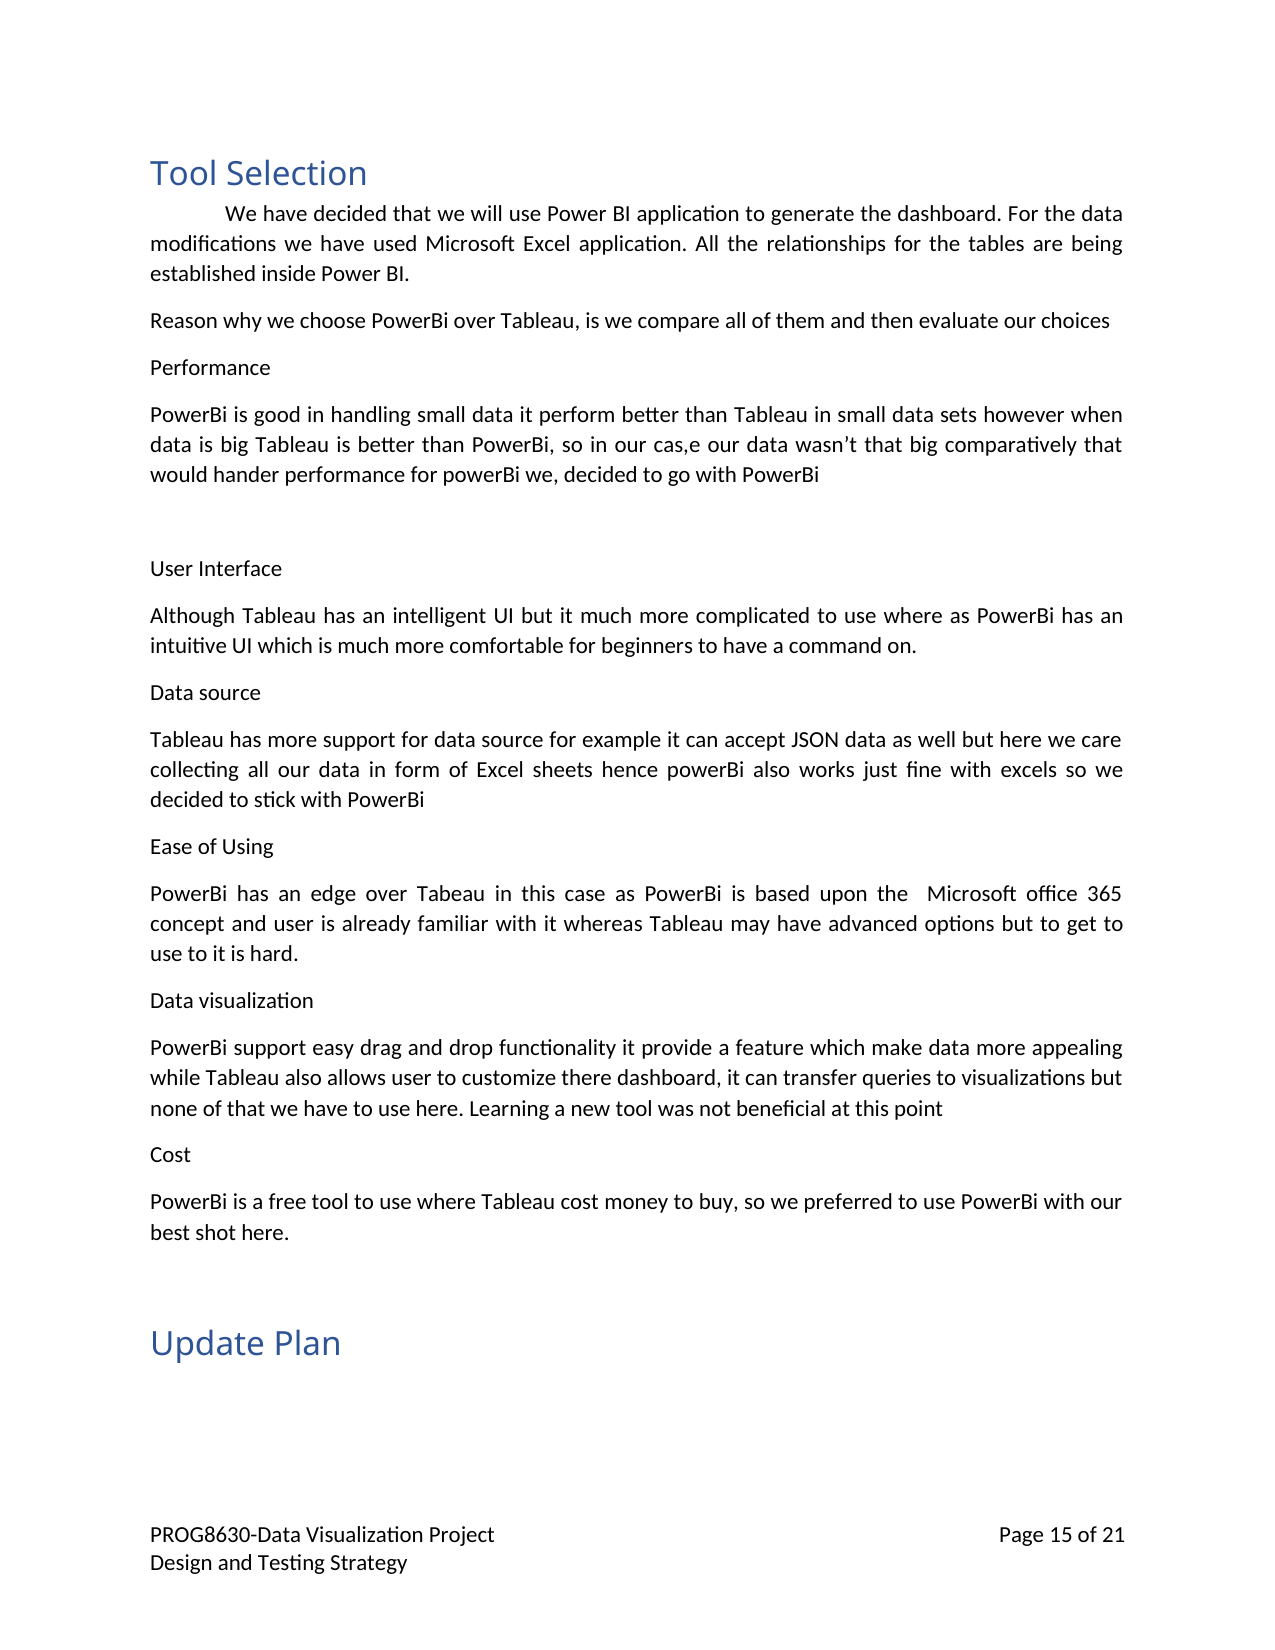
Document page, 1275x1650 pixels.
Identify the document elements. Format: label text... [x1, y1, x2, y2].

text Data source [150, 678, 1125, 706]
text Although Tableau has an intelligent UI but it much more complicated to use where as PowerBi has an intuitive UI which is much more comfortable for beginners to have a command on. [150, 601, 1125, 659]
text PowerBi is good in handling small data it perform better than Tableau in small data sets however when data is big Tableau is better than PowerBi, so in our cas,e our data wasn’t that big comparatively that would hander performance for powerBi we, decided to go with PowerBi [150, 400, 1125, 488]
text Cost [150, 1141, 1125, 1169]
text Data visualization [150, 986, 1125, 1014]
text User Interface [150, 554, 1125, 582]
text PowerBi support easy drag and drop functionality it provide a feature which make data more appealing while Tableau also allows user to customize there dashboard, it can transfer queries to visualizations but none of that we have to use here. Learning a new tool was not beneficial at this point [150, 1033, 1125, 1122]
subtitle Tool Selection [150, 150, 1125, 195]
subtitle Update Plan [150, 1320, 1125, 1365]
text Performance [150, 353, 1125, 381]
text PowerBi has an edge over Tabeau in this case as PowerBi is based upon the Microsoft office 365 concept and user is already familiar with it whereas Tableau may have advanced options but to get to use to it is hard. [150, 879, 1125, 968]
text PowerBi is a free tool to use where Tableau cost money to buy, so we preferred to use PowerBi with our best shot here. [150, 1187, 1125, 1246]
text Ease of Using [150, 832, 1125, 860]
text Reason why we choose PowerBi over Tableau, is we compare all of them and then evaluate our choices [150, 306, 1125, 334]
text Tableau has more support for data source for example it can accept JSON data as well but here we care collecting all our data in form of Excel sheets hence powerBi also works just fine with excels so we decided to stick with PowerBi [150, 725, 1125, 813]
text We have decided that we will use Power BI application to generate the dashboard. For the data modifications we have used Microsoft Excel application. All the relationships for the tables are being established inside Power BI. [150, 199, 1125, 287]
